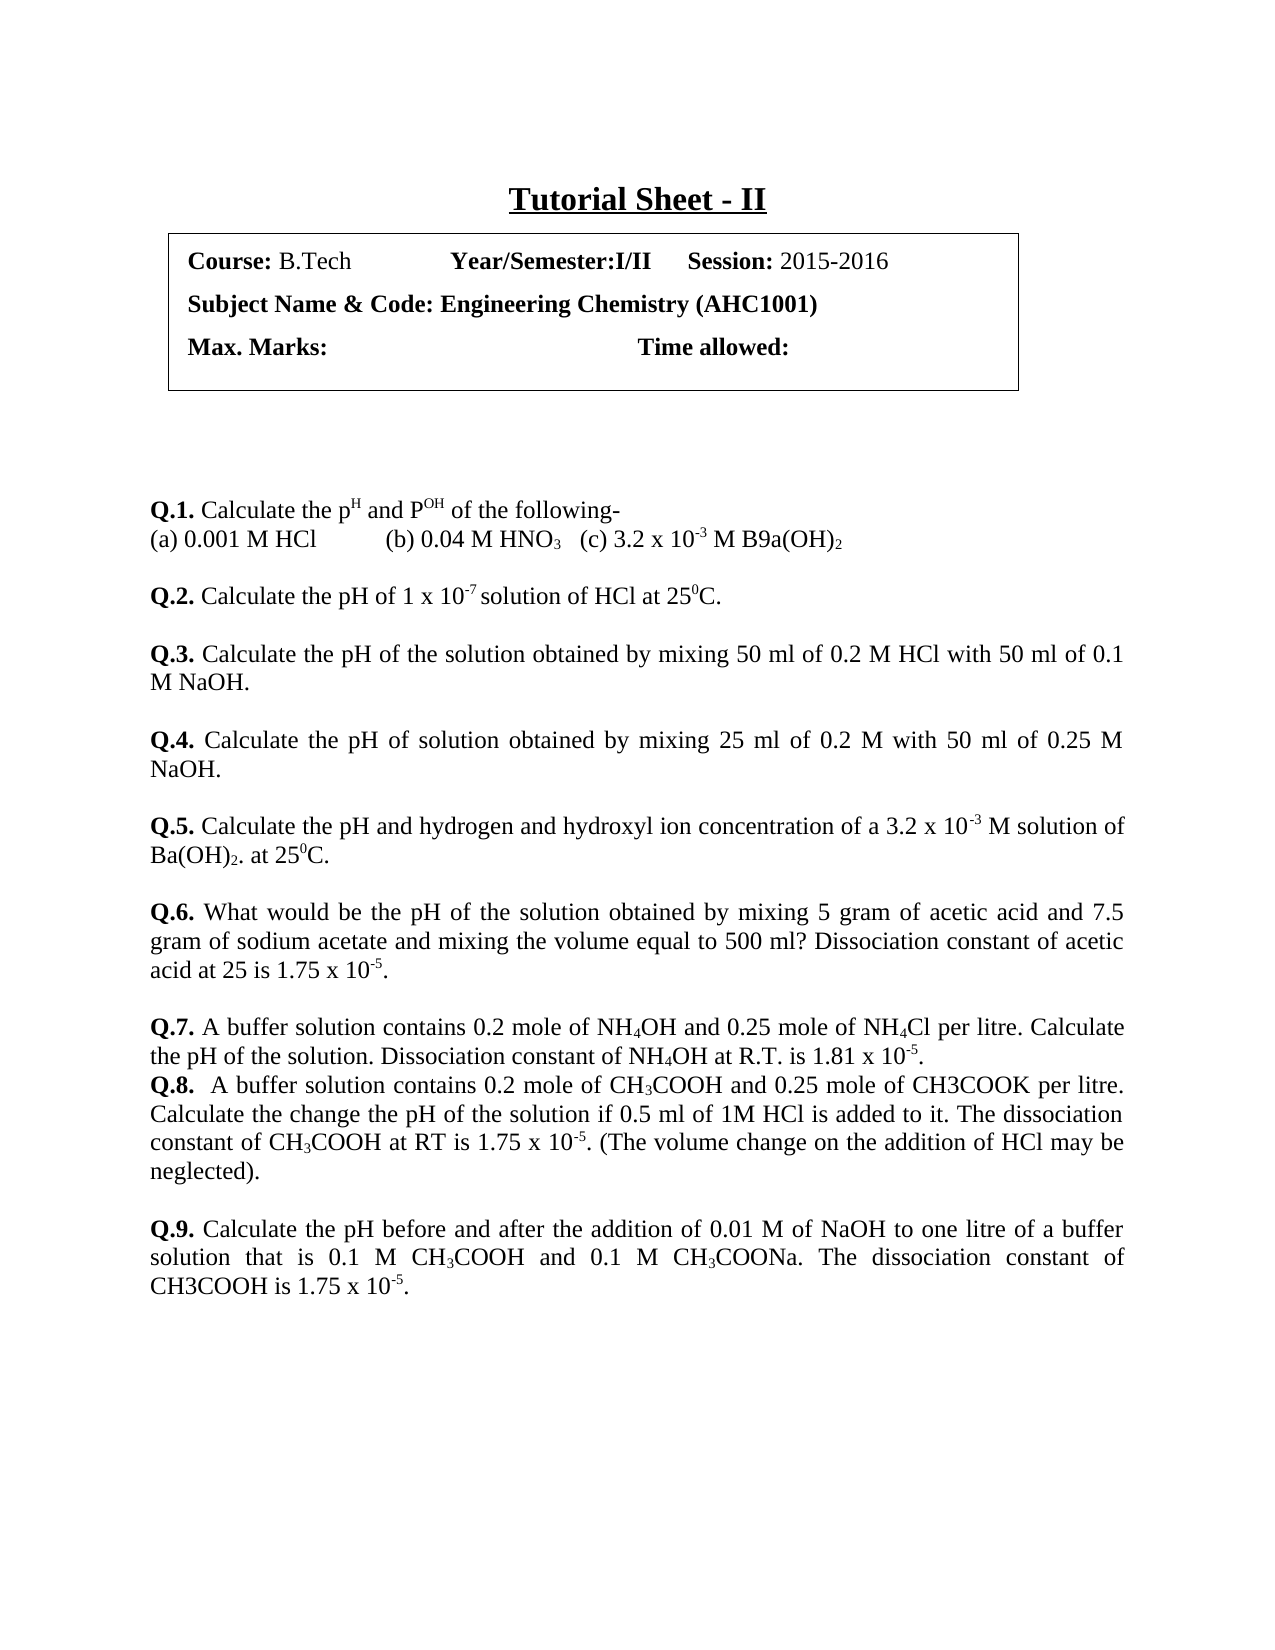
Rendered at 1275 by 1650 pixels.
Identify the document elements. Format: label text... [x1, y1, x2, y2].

text (a) 0.001 M HCl (b) 0.04 M HNO3 (c) 3.2 x 10-3 M B9a(OH)2 [150, 524, 1125, 552]
text Q.4. Calculate the pH of solution obtained by mixing 25 ml of 0.2 M with 50 ml of 0.25 M NaOH. [150, 725, 1125, 782]
text Max. Marks: Time allowed: [187, 332, 1125, 361]
text Course: B.Tech Year/Semester:I/II Session: 2015-2016 [187, 246, 1125, 274]
text Subject Name & Code: Engineering Chemistry (AHC1001) [187, 289, 1125, 318]
text Q.1. Calculate the pH and POH of the following- [150, 495, 1125, 524]
text Q.2. Calculate the pH of 1 x 10-7 solution of HCl at 250C. [150, 581, 1125, 610]
subtitle Tutorial Sheet - II [150, 179, 1125, 217]
text Q.5. Calculate the pH and hydrogen and hydroxyl ion concentration of a 3.2 x 10-3 M solution of Ba(OH)2. at 250C. [150, 811, 1125, 869]
text Q.9. Calculate the pH before and after the addition of 0.01 M of NaOH to one litre of a buffer solution that is 0.1 M CH3COOH and 0.1 M CH3COONa. The dissociation constant of CH3COOH is 1.75 x 10-5. [150, 1214, 1125, 1300]
text Q.8. A buffer solution contains 0.2 mole of CH3COOH and 0.25 mole of CH3COOK per litre. Calculate the change the pH of the solution if 0.5 ml of 1M HCl is added to it. The dissociation constant of CH3COOH at RT is 1.75 x 10-5. (The volume change on the addition of HCl may be neglected). [150, 1070, 1125, 1185]
text Q.7. A buffer solution contains 0.2 mole of NH4OH and 0.25 mole of NH4Cl per litre. Calculate the pH of the solution. Dissociation constant of NH4OH at R.T. is 1.81 x 10-5. [150, 1012, 1125, 1070]
text Q.3. Calculate the pH of the solution obtained by mixing 50 ml of 0.2 M HCl with 50 ml of 0.1 M NaOH. [150, 639, 1125, 696]
text Q.6. What would be the pH of the solution obtained by mixing 5 gram of acetic acid and 7.5 gram of sodium acetate and mixing the volume equal to 500 ml? Dissociation constant of acetic acid at 25 is 1.75 x 10-5. [150, 897, 1125, 984]
